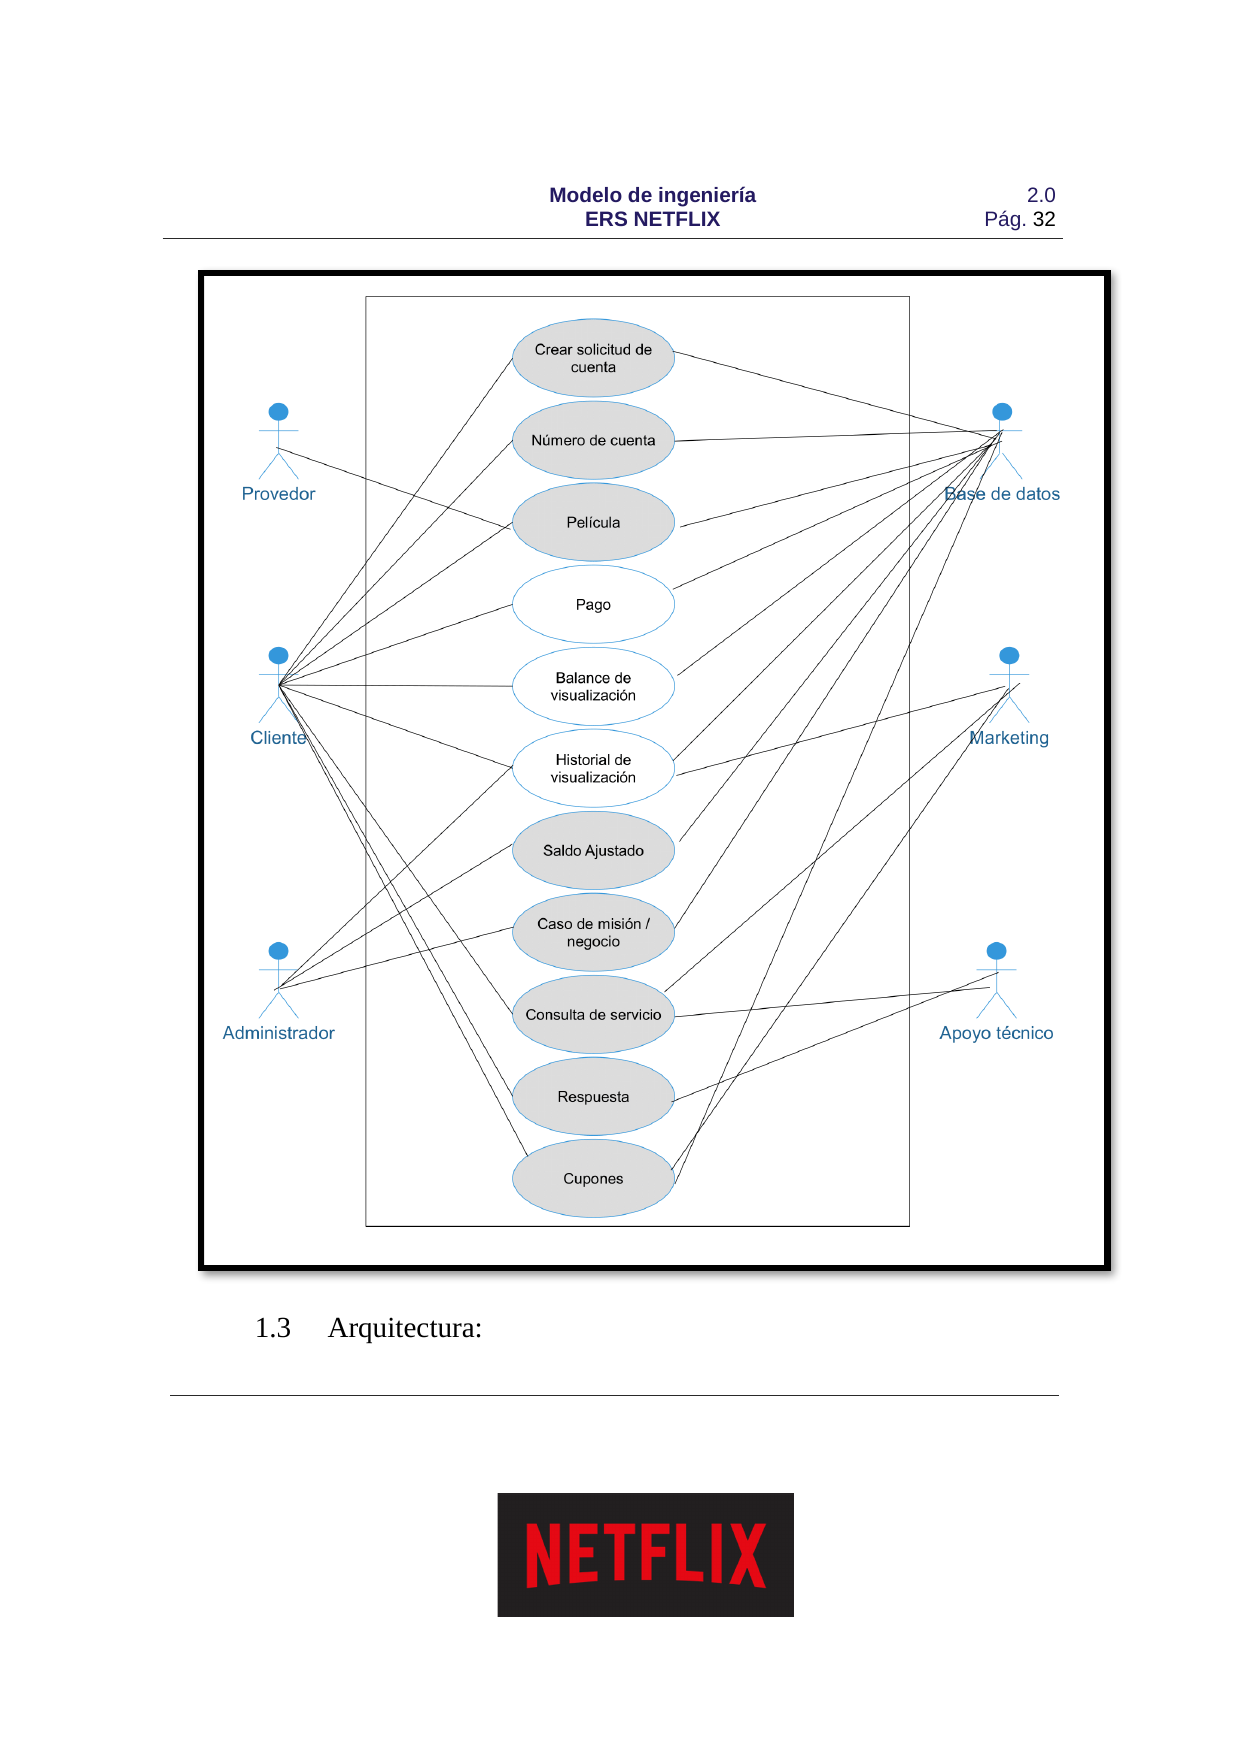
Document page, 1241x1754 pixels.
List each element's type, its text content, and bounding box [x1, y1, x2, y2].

picture [497, 1493, 794, 1616]
picture [204, 276, 1104, 1265]
list Arquitectura: [192, 1310, 1063, 1344]
